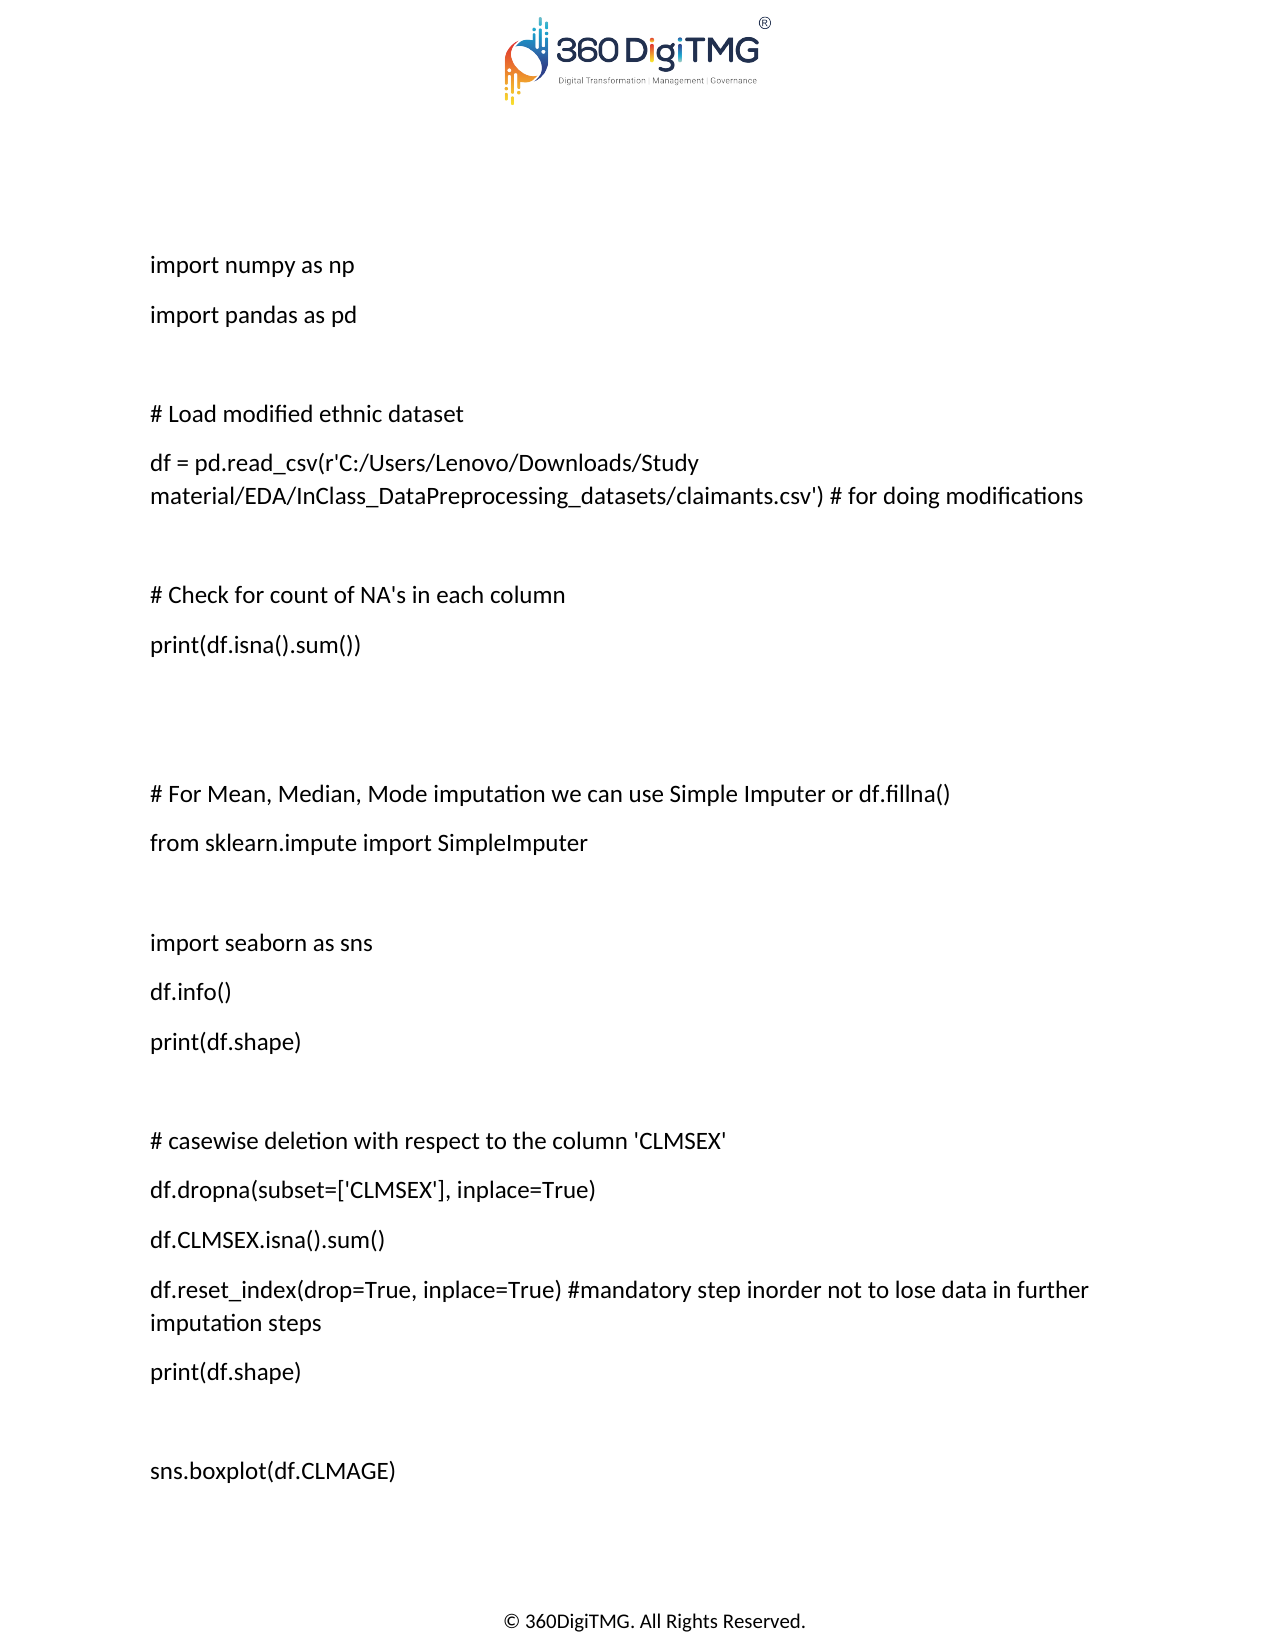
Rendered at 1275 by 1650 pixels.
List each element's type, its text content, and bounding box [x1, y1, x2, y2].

picture [500, 12, 773, 107]
text # Check for count of NA's in each column [150, 579, 1125, 610]
text import seaborn as sns [150, 927, 1125, 957]
text import pandas as pd [150, 299, 1125, 329]
text df = pd.read_csv(r'C:/Users/Lenovo/Downloads/Study material/EDA/InClass_DataPreprocessing_datasets/claimants.csv') # for doing modifications [150, 447, 1125, 511]
text # For Mean, Median, Mode imputation we can use Simple Imputer or df.fillna() [150, 778, 1125, 808]
text print(df.isna().sum()) [150, 629, 1125, 660]
text # Load modified ethnic dataset [150, 398, 1125, 428]
text df.info() [150, 976, 1125, 1007]
text sns.boxplot(df.CLMAGE) [150, 1455, 1125, 1486]
text print(df.shape) [150, 1026, 1125, 1056]
text print(df.shape) [150, 1356, 1125, 1387]
text df.reset_index(drop=True, inplace=True) #mandatory step inorder not to lose data in further imputation steps [150, 1274, 1125, 1337]
text # casewise deletion with respect to the column 'CLMSEX' [150, 1125, 1125, 1156]
text import numpy as np [150, 249, 1125, 280]
text df.dropna(subset=['CLMSEX'], inplace=True) [150, 1174, 1125, 1205]
text from sklearn.impute import SimpleImputer [150, 827, 1125, 858]
text df.CLMSEX.isna().sum() [150, 1224, 1125, 1255]
